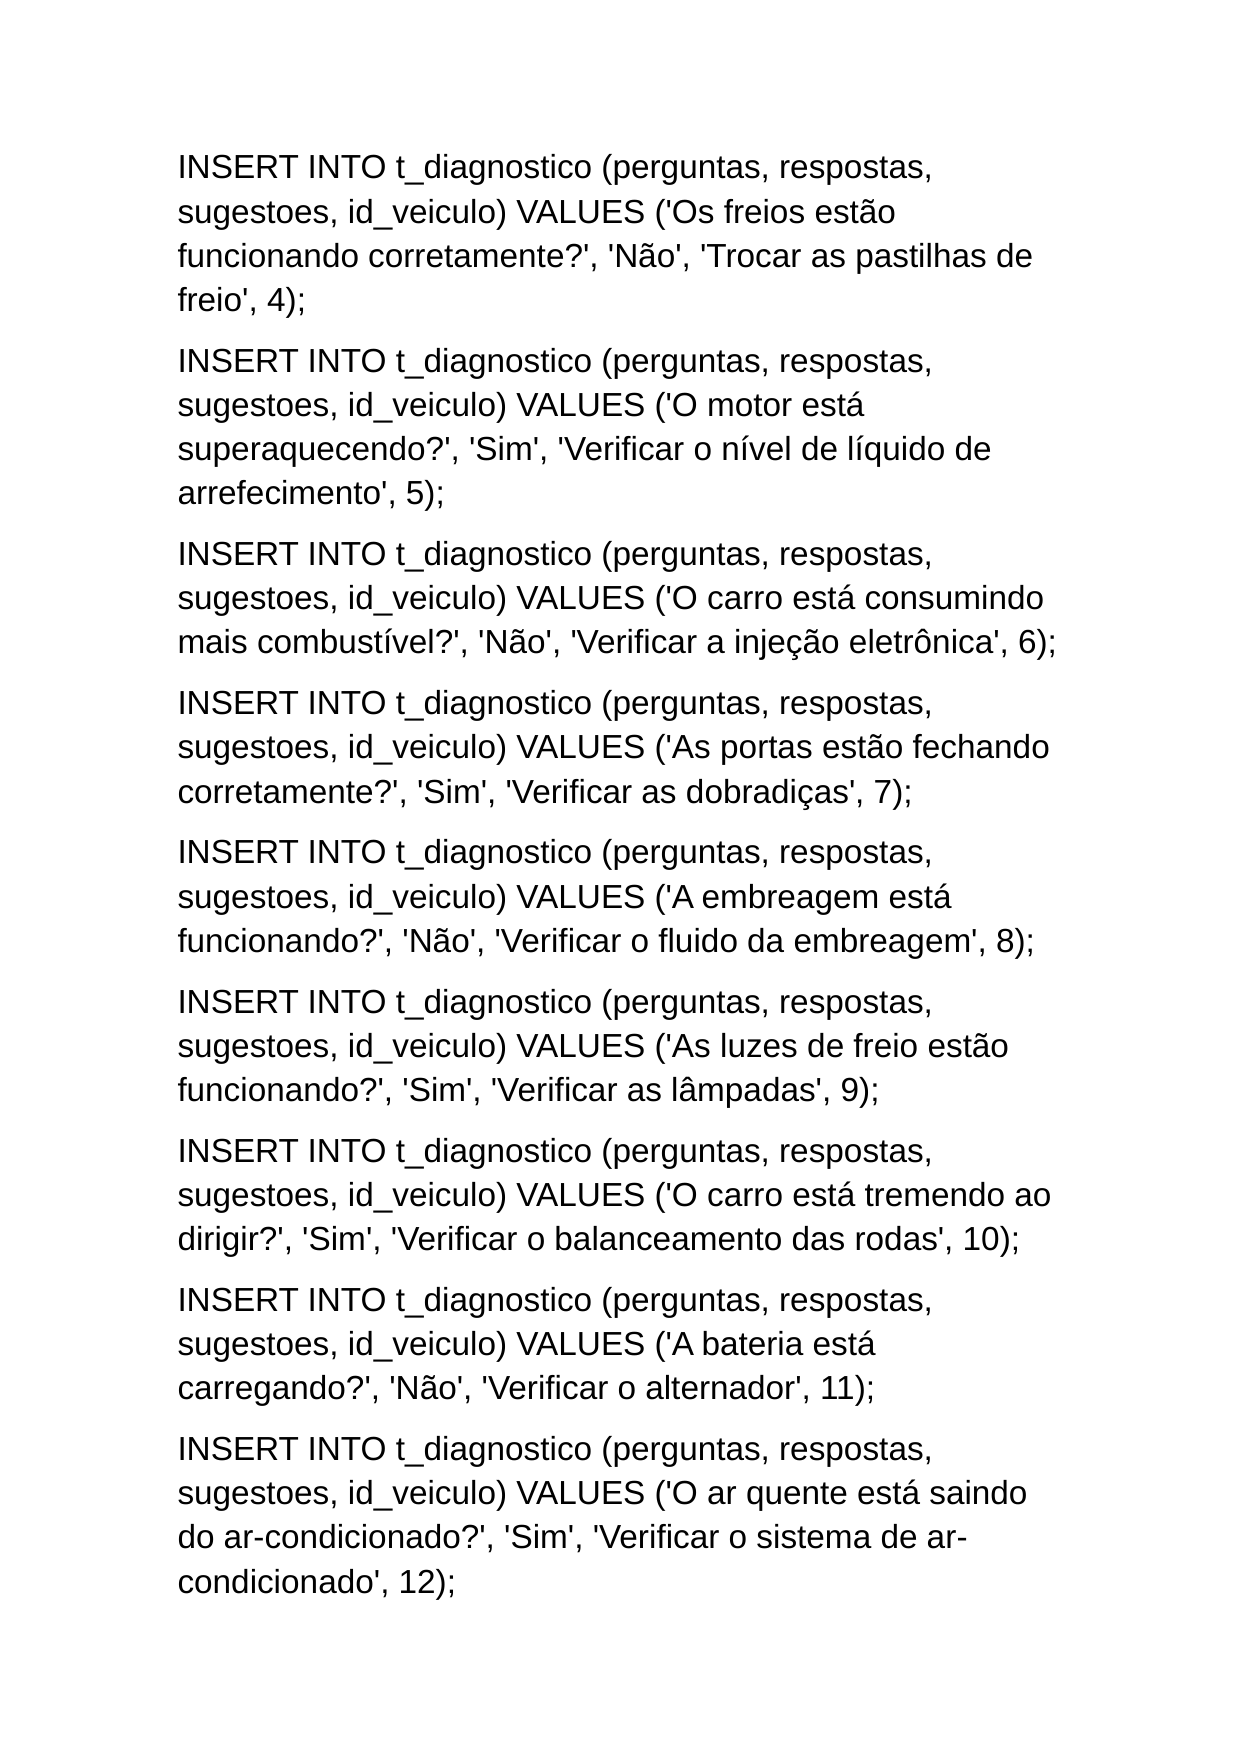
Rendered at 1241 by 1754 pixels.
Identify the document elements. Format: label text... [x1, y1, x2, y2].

text INSERT INTO t_diagnostico (perguntas, respostas, sugestoes, id_veiculo) VALUES ('As portas estão fechando corretamente?', 'Sim', 'Verificar as dobradiças', 7); [177, 683, 1063, 810]
text INSERT INTO t_diagnostico (perguntas, respostas, sugestoes, id_veiculo) VALUES ('O carro está consumindo mais combustível?', 'Não', 'Verificar a injeção eletrônica', 6); [177, 534, 1063, 661]
text INSERT INTO t_diagnostico (perguntas, respostas, sugestoes, id_veiculo) VALUES ('A bateria está carregando?', 'Não', 'Verificar o alternador', 11); [177, 1280, 1063, 1407]
text INSERT INTO t_diagnostico (perguntas, respostas, sugestoes, id_veiculo) VALUES ('O carro está tremendo ao dirigir?', 'Sim', 'Verificar o balanceamento das rodas', 10); [177, 1131, 1063, 1258]
text INSERT INTO t_diagnostico (perguntas, respostas, sugestoes, id_veiculo) VALUES ('Os freios estão funcionando corretamente?', 'Não', 'Trocar as pastilhas de freio', 4); [177, 148, 1063, 318]
text INSERT INTO t_diagnostico (perguntas, respostas, sugestoes, id_veiculo) VALUES ('O motor está superaquecendo?', 'Sim', 'Verificar o nível de líquido de arrefecimento', 5); [177, 341, 1063, 512]
text INSERT INTO t_diagnostico (perguntas, respostas, sugestoes, id_veiculo) VALUES ('A embreagem está funcionando?', 'Não', 'Verificar o fluido da embreagem', 8); [177, 833, 1063, 959]
text INSERT INTO t_diagnostico (perguntas, respostas, sugestoes, id_veiculo) VALUES ('O ar quente está saindo do ar-condicionado?', 'Sim', 'Verificar o sistema de ar-condicionado', 12); [177, 1429, 1063, 1600]
text INSERT INTO t_diagnostico (perguntas, respostas, sugestoes, id_veiculo) VALUES ('As luzes de freio estão funcionando?', 'Sim', 'Verificar as lâmpadas', 9); [177, 982, 1063, 1108]
